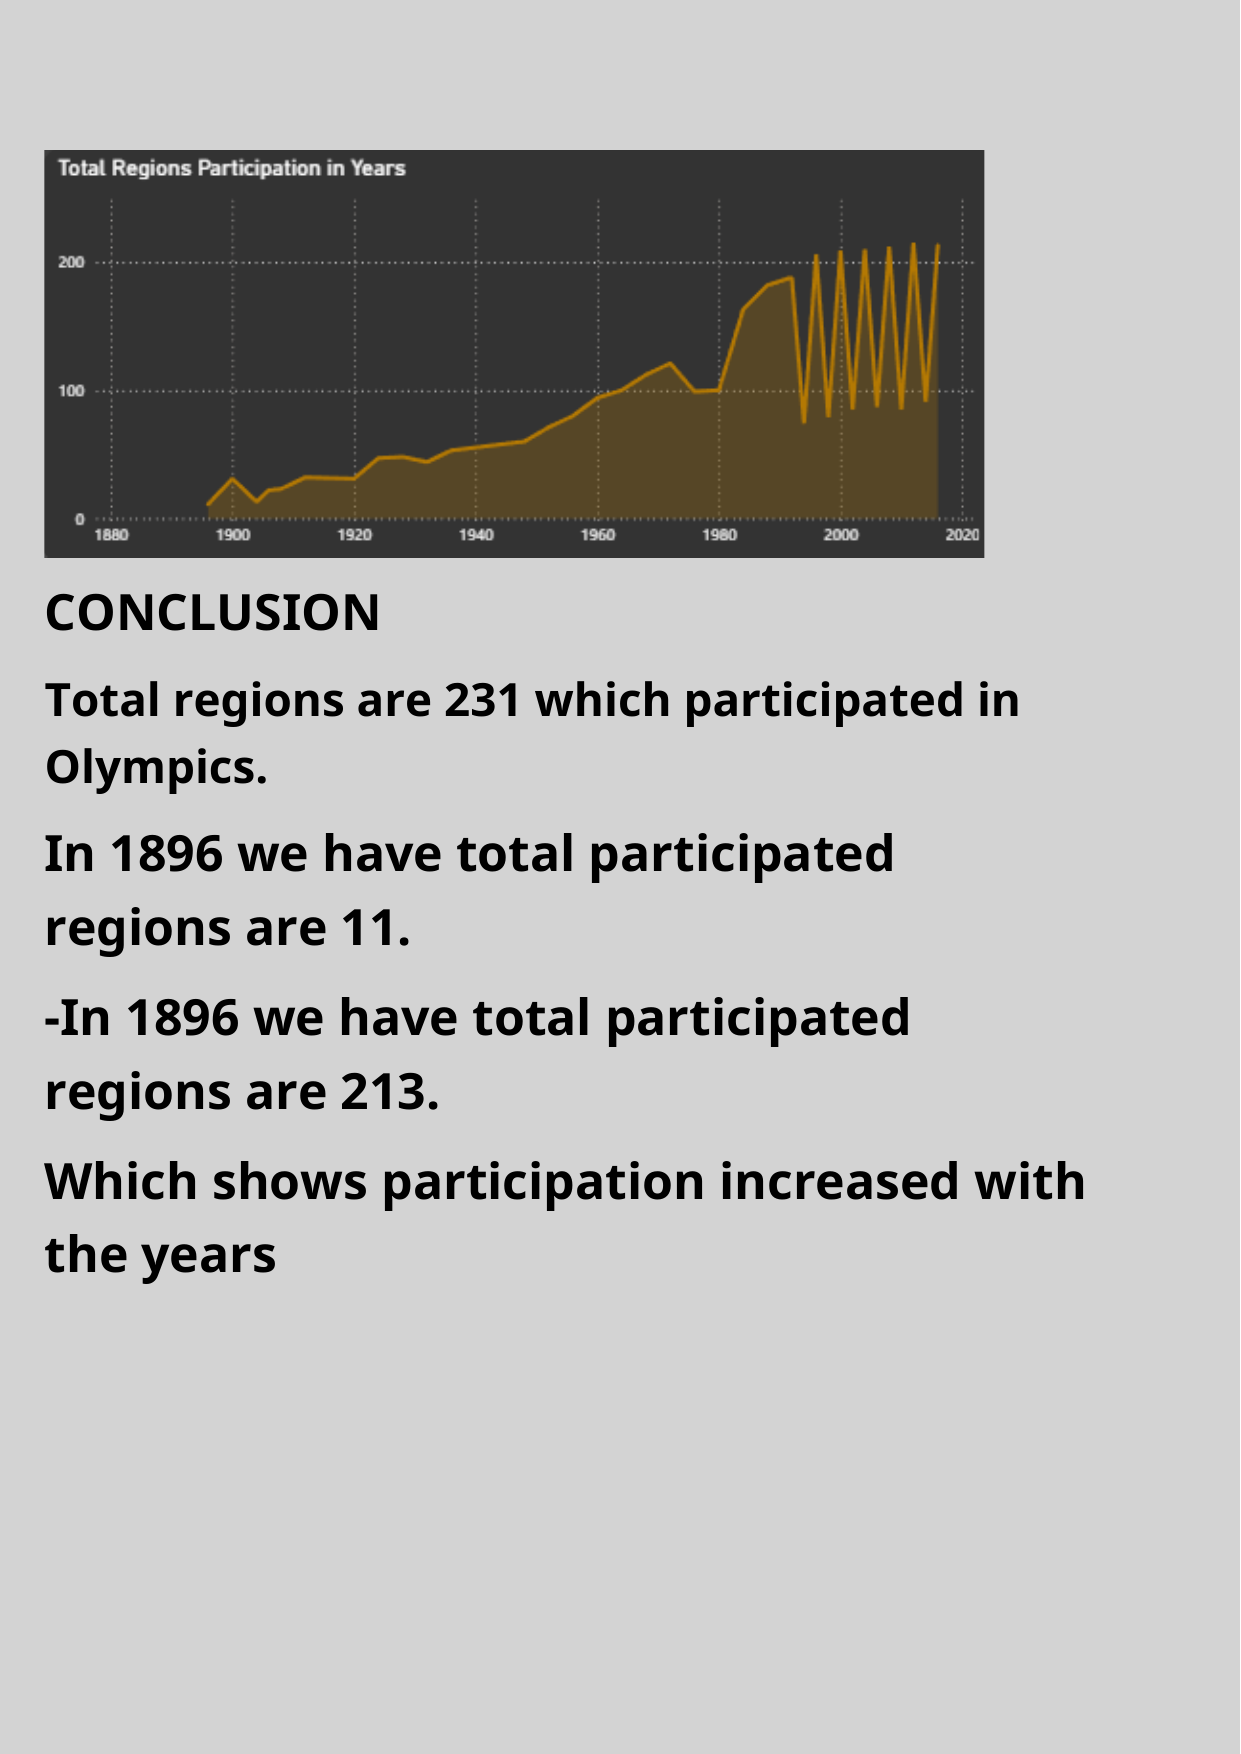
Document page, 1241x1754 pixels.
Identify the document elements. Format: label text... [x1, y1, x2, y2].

text -In 1896 we have total participated regions are 213. [44, 982, 1090, 1124]
text Total regions are 231 which participated in Olympics. [44, 667, 1090, 797]
text CONCLUSION [44, 577, 1090, 645]
text Which shows participation increased with the years [44, 1146, 1090, 1288]
picture [44, 150, 985, 558]
text In 1896 we have total participated regions are 11. [44, 818, 1090, 960]
